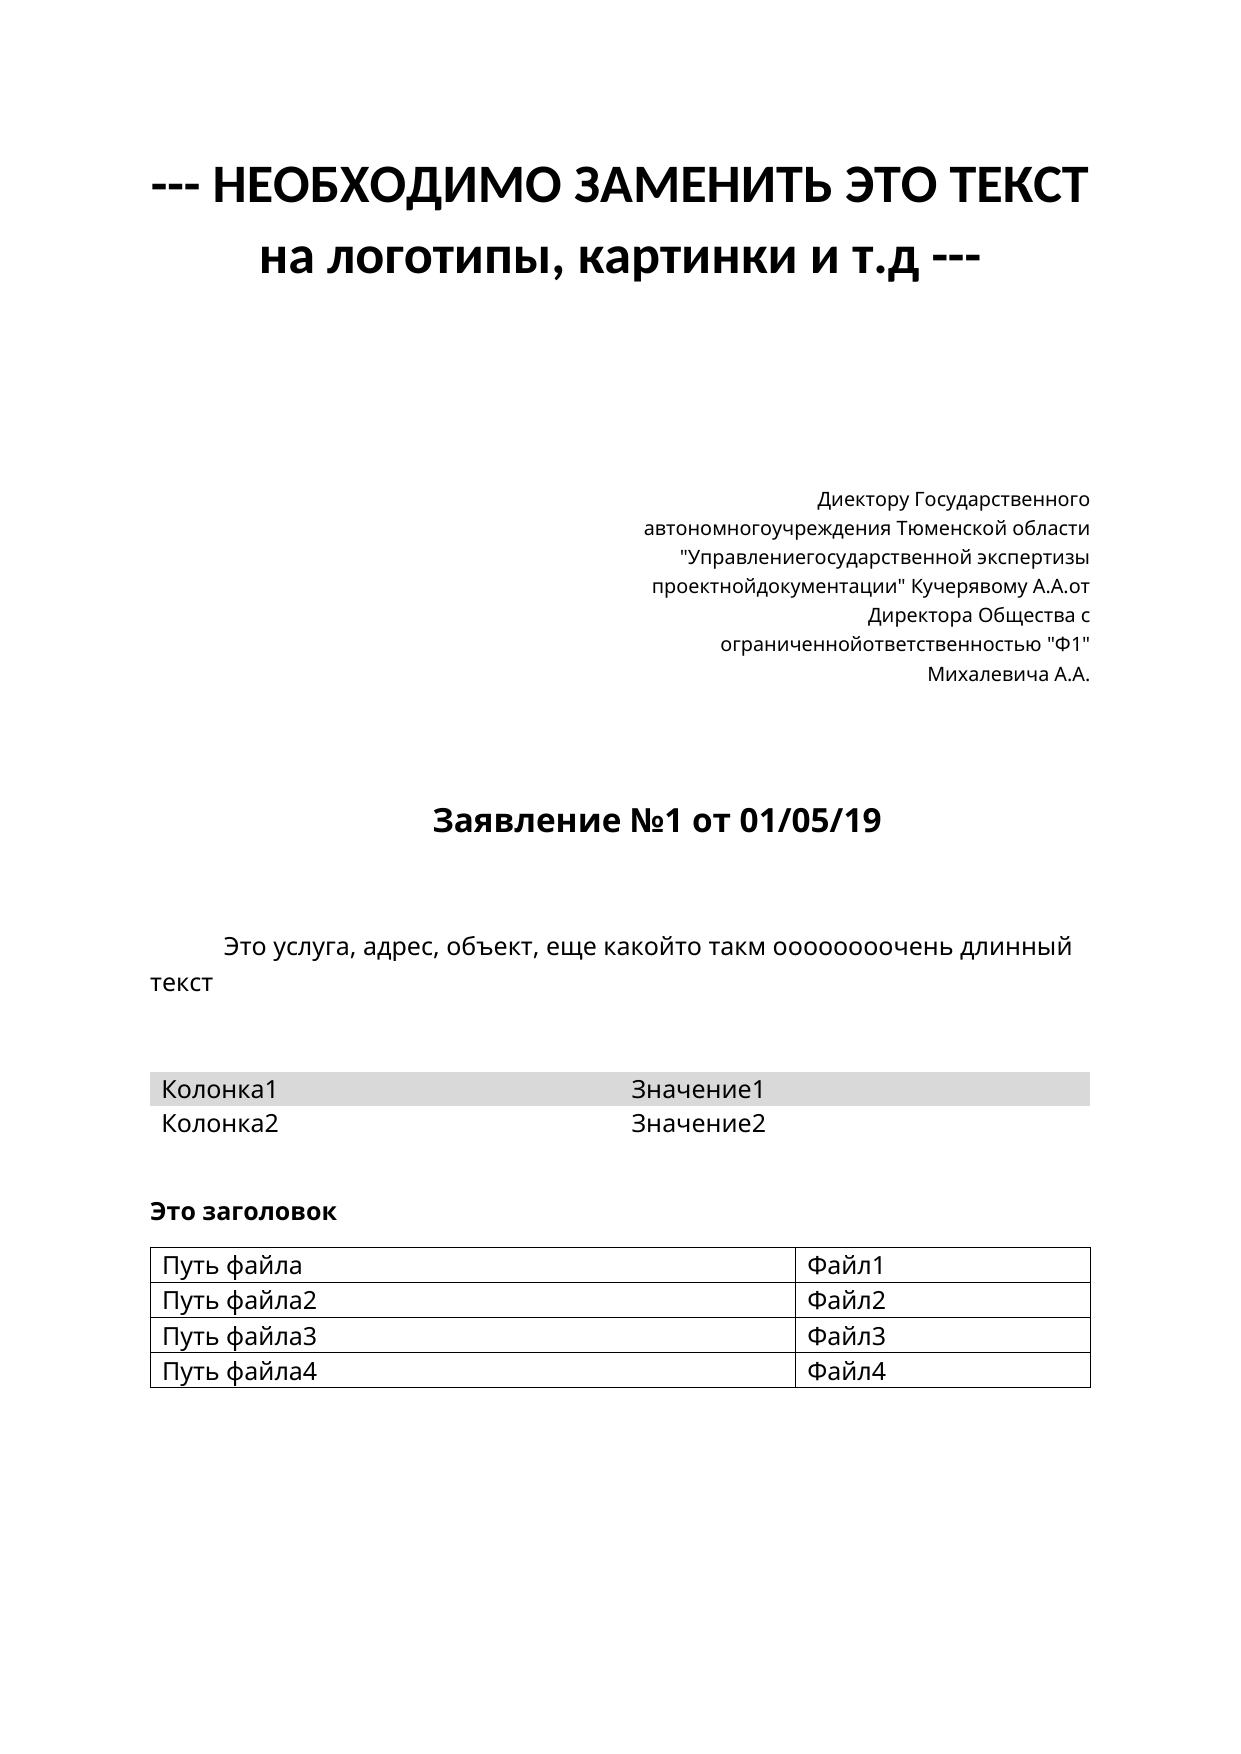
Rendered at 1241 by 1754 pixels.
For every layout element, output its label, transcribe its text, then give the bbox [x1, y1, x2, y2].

text Заявление №1 от 01/05/19 [224, 797, 1090, 842]
table_cell Путь файла2 [151, 1283, 795, 1317]
table_cell Путь файла4 [151, 1353, 795, 1387]
table_cell Файл4 [796, 1353, 1090, 1387]
text Это услуга, адрес, объект, еще какойто такм оооооооочень длинный текст [150, 928, 1090, 999]
text --- НЕОБХОДИМО ЗАМЕНИТЬ ЭТО ТЕКСТ на логотипы, картинки и т.д --- [150, 150, 1090, 287]
text Это заголовок [150, 1193, 1090, 1227]
table_header Значение1 [620, 1072, 1090, 1106]
table_cell Файл3 [796, 1318, 1090, 1352]
table_header Путь файла [151, 1248, 795, 1282]
table_cell Путь файла3 [151, 1318, 795, 1352]
table_header Колонка1 [150, 1072, 620, 1106]
table_header Файл1 [796, 1248, 1090, 1282]
table_cell Колонка2 [150, 1106, 620, 1140]
table_cell Значение2 [620, 1106, 1090, 1140]
table_cell Файл2 [796, 1283, 1090, 1317]
text Диектору Государственного автономногоучреждения Тюменской области "Управлениегосударственной экспертизы проектнойдокументации" Кучерявому А.А.от Директора Общества с ограниченнойответственностью "Ф1" Михалевича А.А. [622, 485, 1090, 687]
